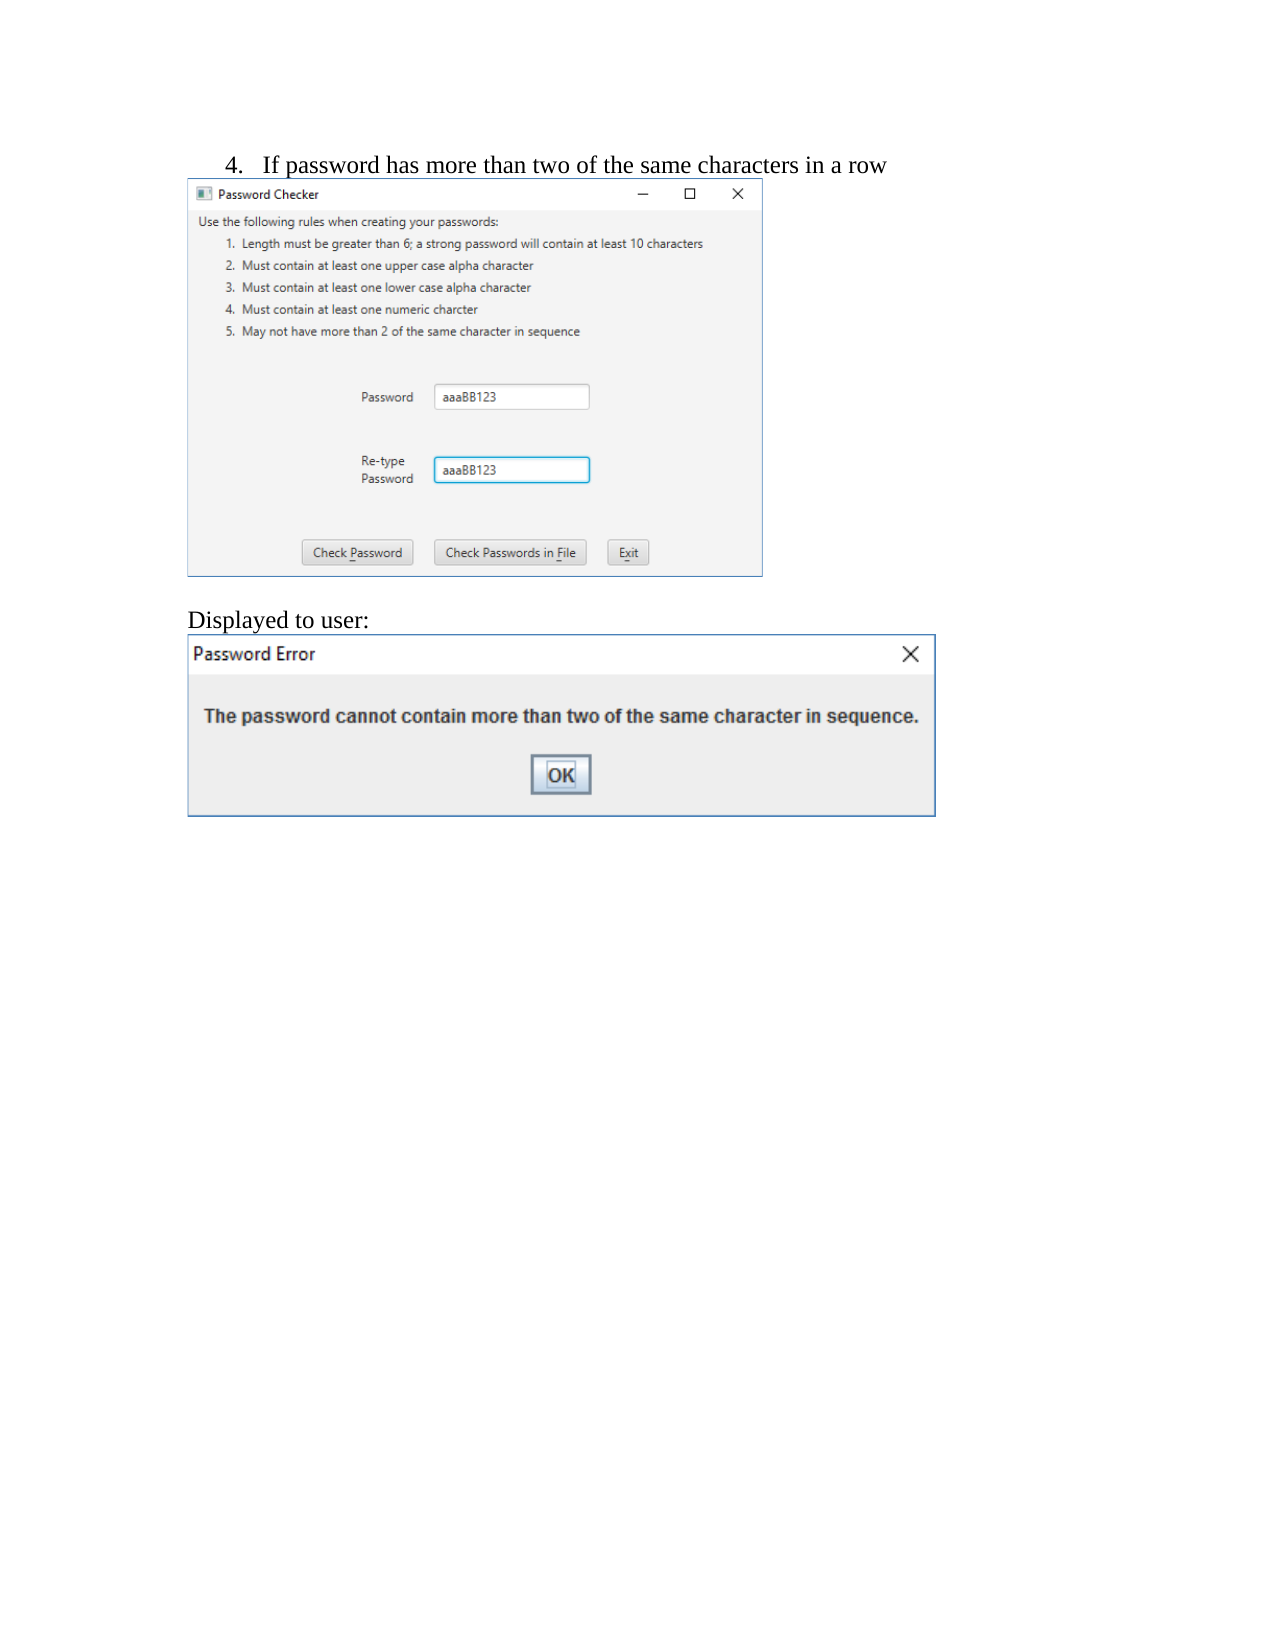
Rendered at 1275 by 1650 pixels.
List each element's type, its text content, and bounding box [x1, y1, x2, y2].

picture [187, 178, 763, 577]
text Displayed to user: [187, 605, 1087, 634]
picture [187, 634, 936, 817]
list If password has more than two of the same characters in a row [225, 150, 1087, 179]
